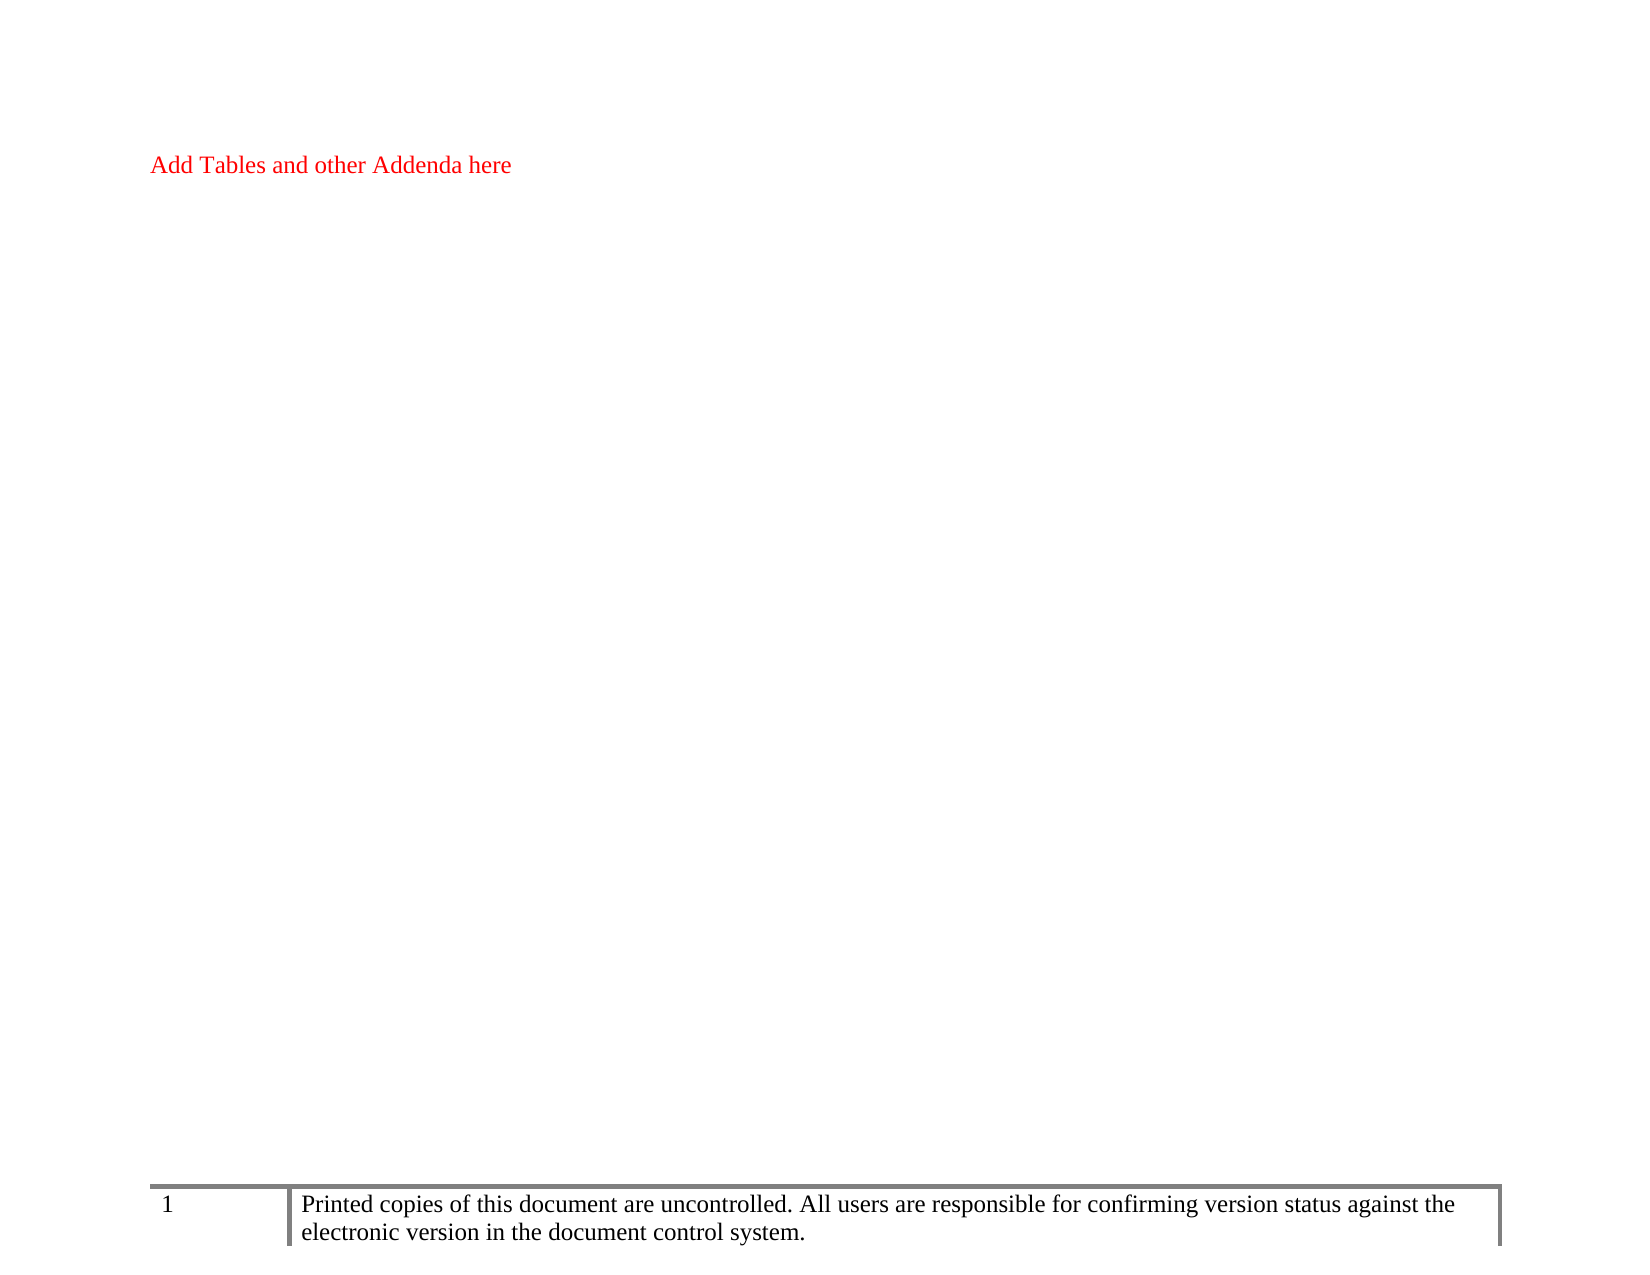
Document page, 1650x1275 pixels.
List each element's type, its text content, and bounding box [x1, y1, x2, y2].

text Add Tables and other Addenda here [150, 152, 1500, 179]
